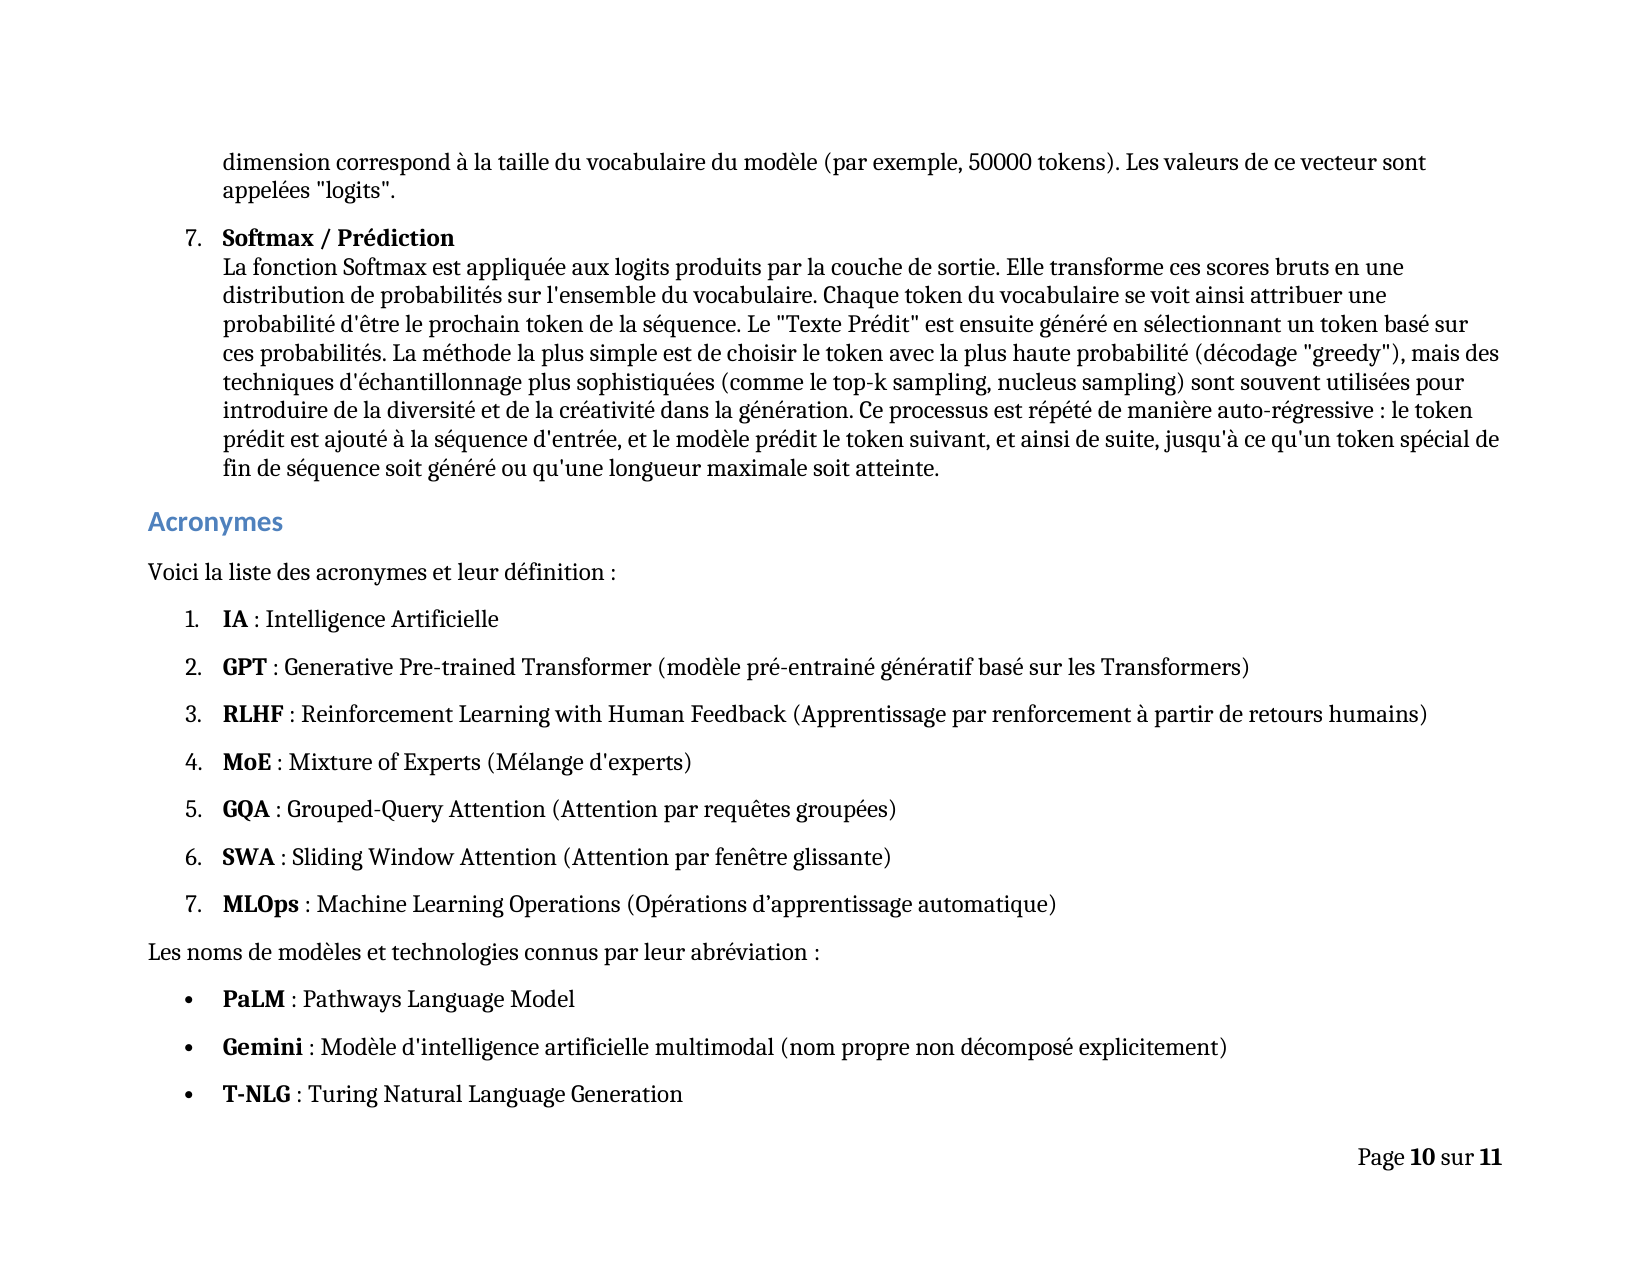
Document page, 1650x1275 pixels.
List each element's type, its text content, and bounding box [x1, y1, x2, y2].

list IA : Intelligence Artificielle [185, 605, 1502, 634]
text Voici la liste des acronymes et leur définition : [148, 558, 1502, 587]
list Softmax / Prédiction La fonction Softmax est appliquée aux logits produits par la couche de sortie. Elle transforme ces scores bruts en une distribution de probabilités sur l'ensemble du vocabulaire. Chaque token du vocabulaire se voit ainsi attribuer une probabilité d'être le prochain token de la séquence. Le "Texte Prédit" est ensuite généré en sélectionnant un token basé sur ces probabilités. La méthode la plus simple est de choisir le token avec la plus haute probabilité (décodage "greedy"), mais des techniques d'échantillonnage plus sophistiquées (comme le top-k sampling, nucleus sampling) sont souvent utilisées pour introduire de la diversité et de la créativité dans la génération. Ce processus est répété de manière auto-régressive : le token prédit est ajouté à la séquence d'entrée, et le modèle prédit le token suivant, et ainsi de suite, jusqu'à ce qu'un token spécial de fin de séquence soit généré ou qu'une longueur maximale soit atteinte. [185, 224, 1502, 483]
list RLHF : Reinforcement Learning with Human Feedback (Apprentissage par renforcement à partir de retours humains) [185, 700, 1502, 729]
subtitle Acronymes [148, 503, 1502, 539]
list SWA : Sliding Window Attention (Attention par fenêtre glissante) [185, 843, 1502, 872]
text Les noms de modèles et technologies connus par leur abréviation : [148, 938, 1502, 967]
list Gemini : Modèle d'intelligence artificielle multimodal (nom propre non décomposé explicitement) [185, 1033, 1502, 1062]
list GQA : Grouped-Query Attention (Attention par requêtes groupées) [185, 795, 1502, 824]
list PaLM : Pathways Language Model [185, 985, 1502, 1014]
list MLOps : Machine Learning Operations (Opérations d’apprentissage automatique) [185, 890, 1502, 919]
list MoE : Mixture of Experts (Mélange d'experts) [185, 748, 1502, 777]
list GPT : Generative Pre-trained Transformer (modèle pré-entrainé génératif basé sur les Transformers) [185, 653, 1502, 682]
list T-NLG : Turing Natural Language Generation [185, 1080, 1502, 1109]
